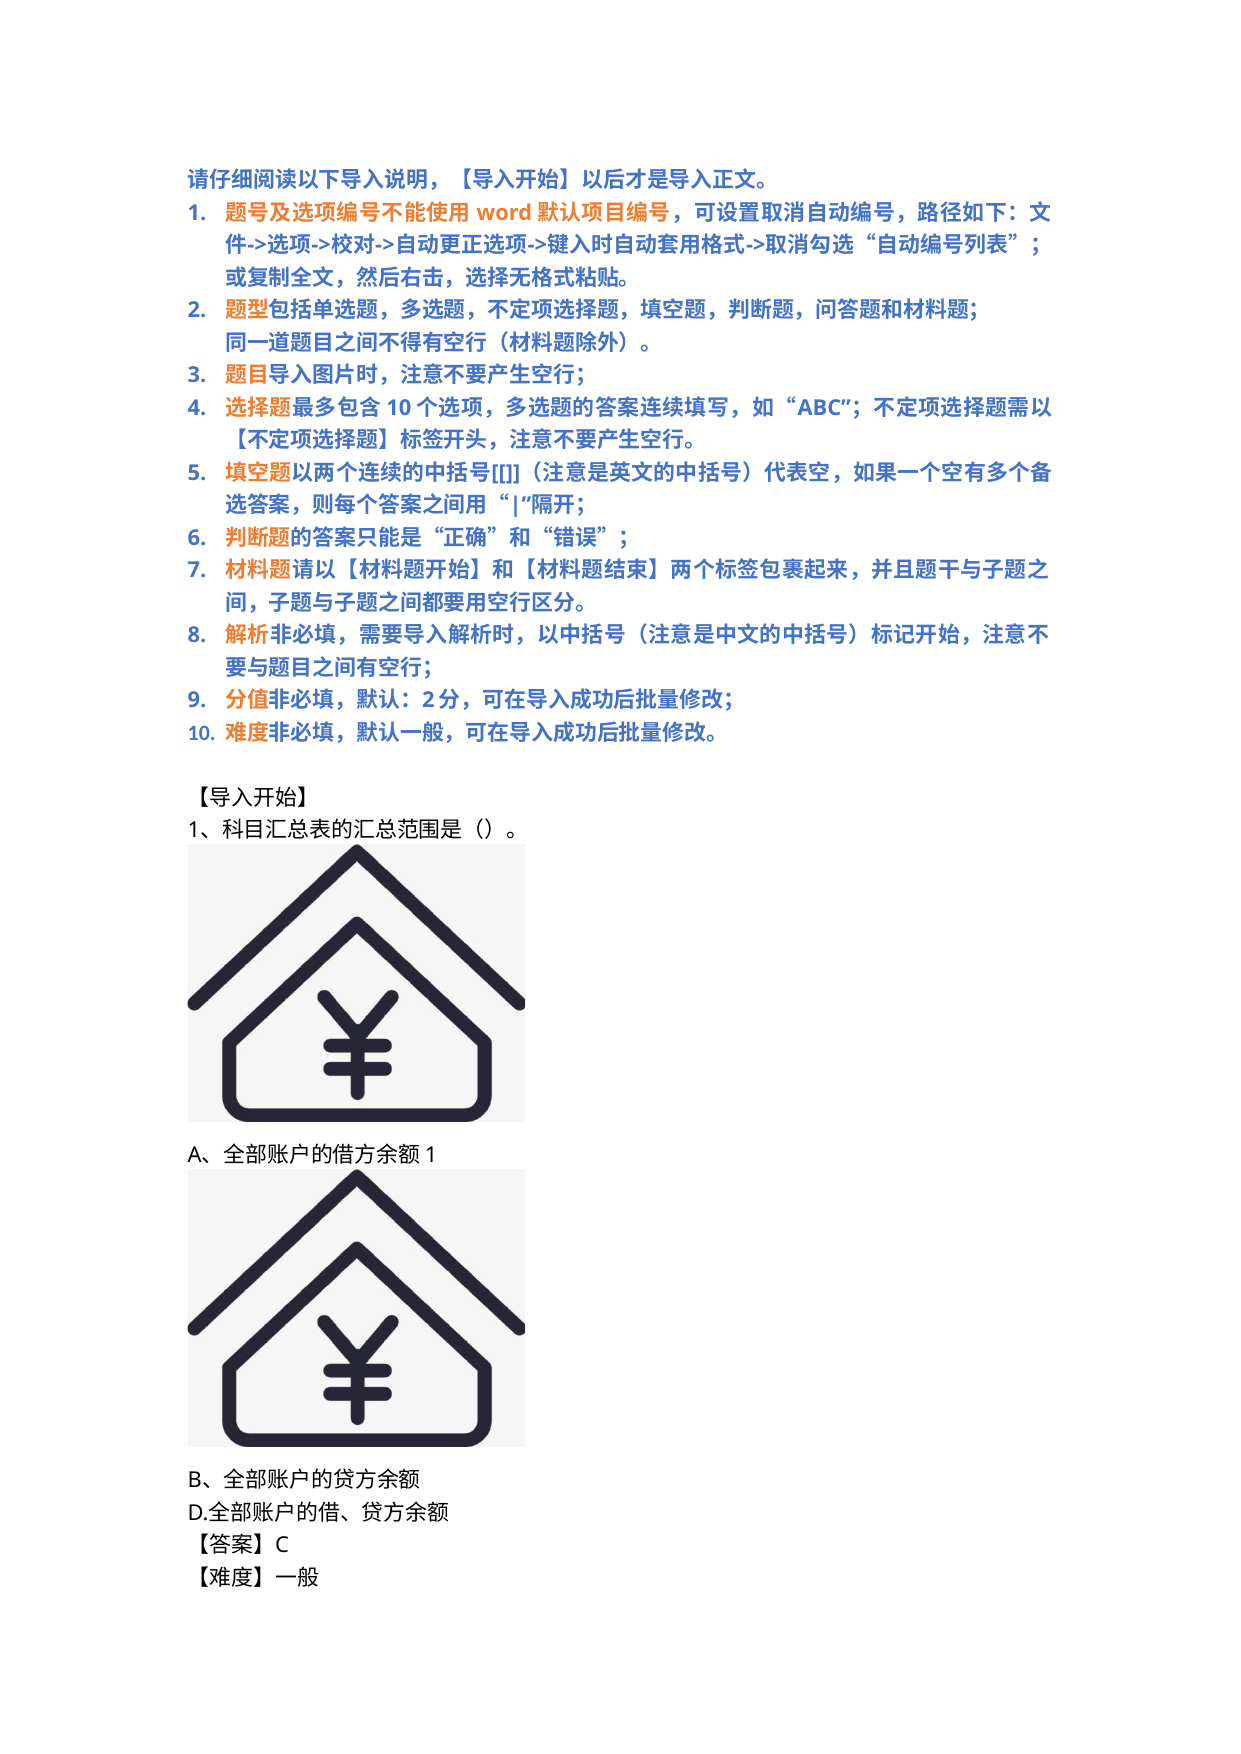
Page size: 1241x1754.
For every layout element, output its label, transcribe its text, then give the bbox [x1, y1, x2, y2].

list 解析非必填，需要导入解析时，以中括号（注意是中文的中括号）标记开始，注意不要与题目之间有空行； [187, 617, 1053, 682]
text 【导入开始】 [187, 779, 1053, 812]
list 填空题以两个连续的中括号[[]]（注意是英文的中括号）代表空，如果一个空有多个备选答案，则每个答案之间用“|”隔开； [187, 454, 1053, 519]
text 【难度】一般 [187, 1559, 1053, 1592]
list 题号及选项编号不能使用word默认项目编号，可设置取消自动编号，路径如下：文件->选项->校对->自动更正选项->键入时自动套用格式->取消勾选“自动编号列表”；或复制全文，然后右击，选择无格式粘贴。 [187, 194, 1053, 292]
text D.全部账户的借、贷方余额 [187, 1494, 1053, 1527]
list 题目导入图片时，注意不要产生空行； [187, 357, 1053, 389]
list 材料题请以【材料题开始】和【材料题结束】两个标签包裹起来，并且题干与子题之间，子题与子题之间都要用空行区分。 [187, 552, 1053, 617]
text 【答案】C [187, 1527, 1053, 1559]
text 1、科目汇总表的汇总范围是（）。 [187, 812, 1053, 844]
list 分值非必填，默认：2分，可在导入成功后批量修改； [187, 682, 1053, 714]
list 判断题的答案只能是“正确”和“错误”； [187, 519, 1053, 552]
list 选择题最多包含10个选项，多选题的答案连续填写，如“ABC”；不定项选择题需以【不定项选择题】标签开头，注意不要产生空行。 [187, 389, 1053, 454]
picture [187, 1169, 525, 1447]
picture [187, 844, 525, 1122]
list A、全部账户的借方余额1 [187, 1137, 1053, 1169]
text 请仔细阅读以下导入说明，【导入开始】以后才是导入正文。 [187, 162, 1053, 194]
list 难度非必填，默认一般，可在导入成功后批量修改。 [187, 714, 1053, 747]
list 题型包括单选题，多选题，不定项选择题，填空题，判断题，问答题和材料题； [187, 292, 1053, 324]
text 同一道题目之间不得有空行（材料题除外）。 [187, 324, 1053, 357]
text B、全部账户的贷方余额 [187, 1462, 1053, 1494]
